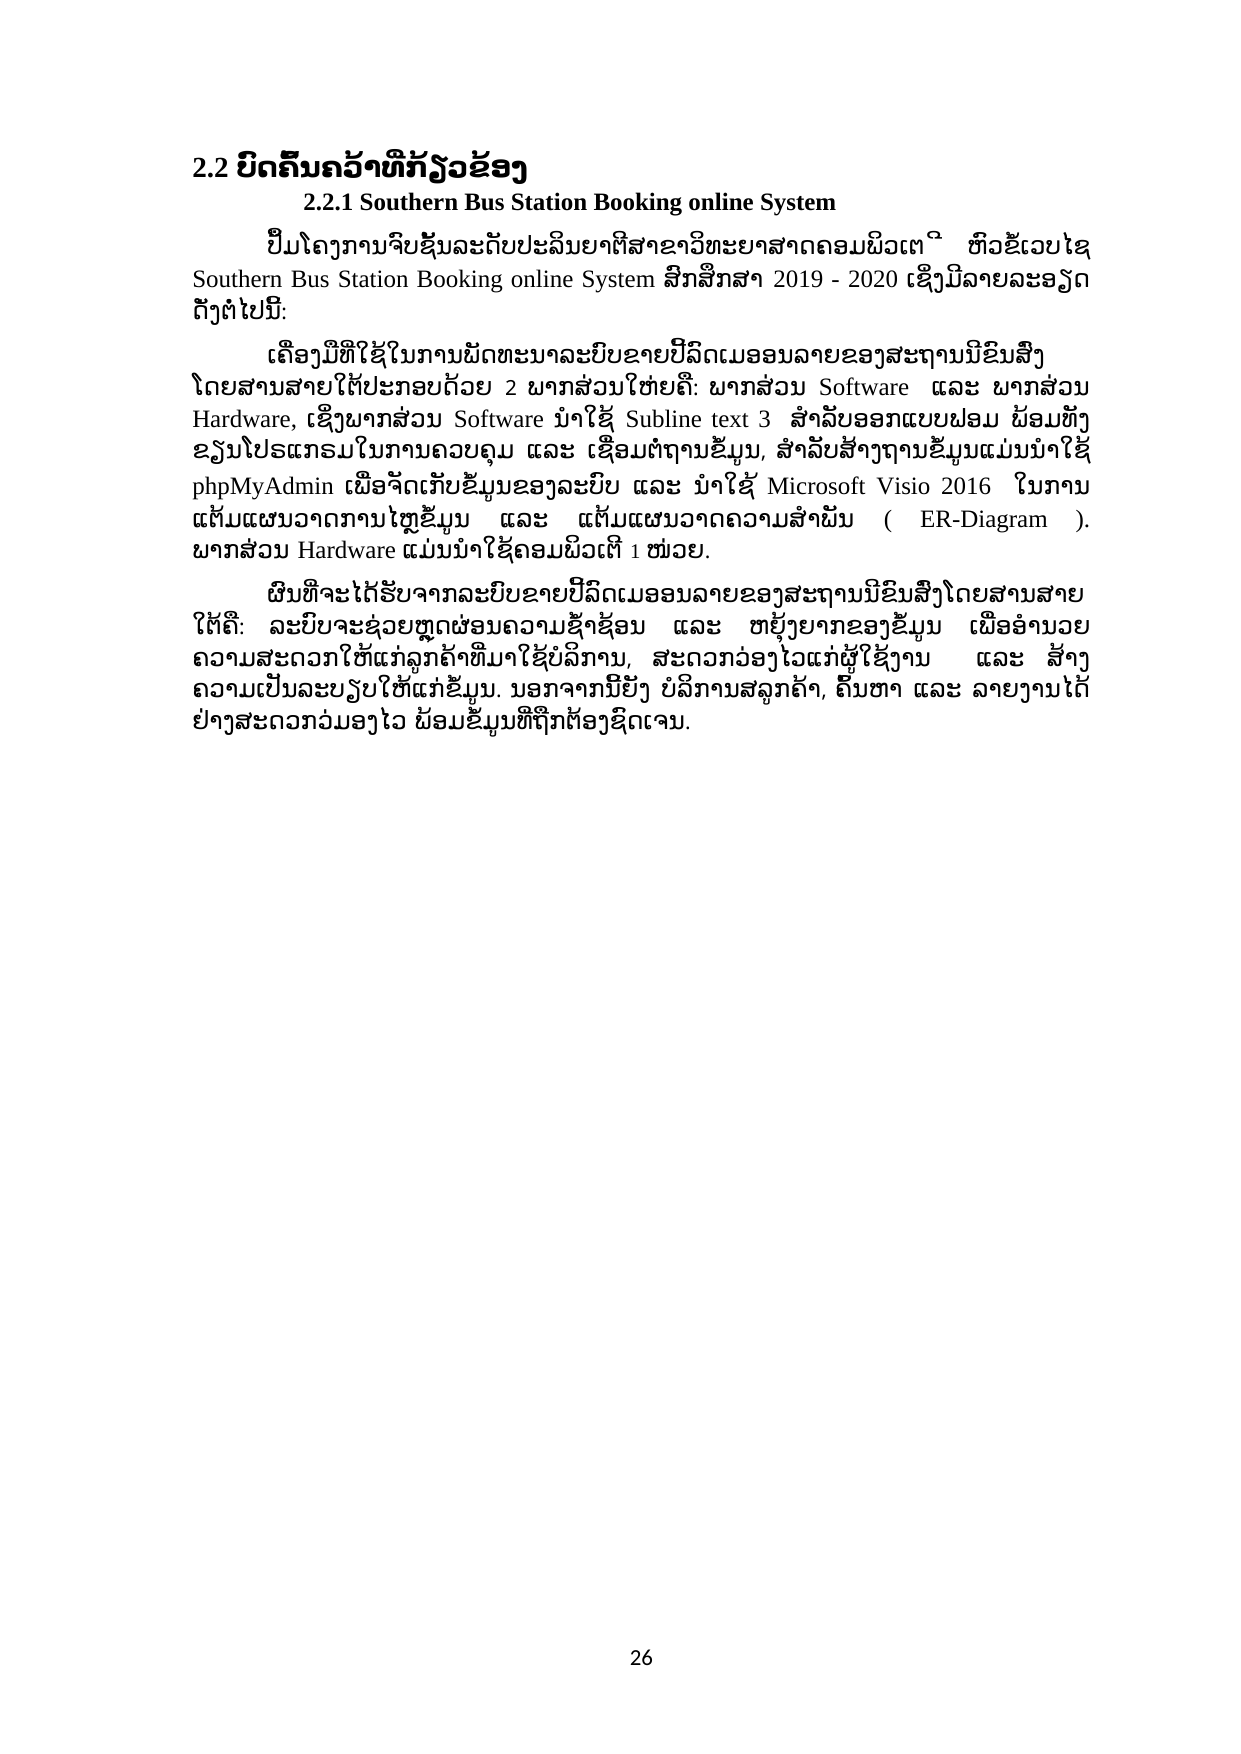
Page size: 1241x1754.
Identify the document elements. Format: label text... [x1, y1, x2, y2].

text ຜົນທີ່ຈະໄດ້ຮັບຈາກລະບົບຂາຍປີ້ລົດເມອອນລາຍຂອງສະຖານນີຂົນສົ່ງໂດຍສານສາຍໃຕ້ຄື: ລະບົບຈະຊ່ວຍຫຼຸດຜ່ອນຄວາມຊໍ້າຊ້ອນ ແລະ ຫຍຸ້ງຍາກຂອງຂໍ້ມູນ ເພື່ອອຳນວຍຄວາມສະດວກໃຫ້ແກ່ລູກຄ້າທີ່ມາໃຊ້ບໍລິການ, ສະດວກວ່ອງໄວແກ່ຜູ້ໃຊ້ງານ ແລະ ສ້າງຄວາມເປັນລະບຽບໃຫ້ແກ່ຂໍ້ມູນ. ນອກຈາກນີ້ຍັງ ບໍລິການສລູກຄ້າ, ຄົ້ນຫາ ແລະ ລາຍງານໄດ້ຢ່າງສະດວກວ່ມອງໄວ ພ້ອມຂໍ້ມູນທີ່ຖືກຕ້ອງຊົດເຈນ. [192, 580, 1090, 736]
text ເຄື່ອງມືທີ່ໃຊ້ໃນການພັດທະນາລະບົບຂາຍປີ້ລົດເມອອນລາຍຂອງສະຖານນີຂົນສົ່ງໂດຍສານສາຍໃຕ້ປະກອບດ້ວຍ 2 ພາກສ່ວນໃຫ່ຍຄື: ພາກສ່ວນ Software ແລະ ພາກສ່ວນ Hardware, ເຊິ່ງພາກສ່ວນ Software ນຳໃຊ້ Subline text 3 ສຳລັບອອກແບບຟອມ ພ້ອມທັງຂຽນໂປຣແກຣມໃນການຄວບຄຸມ ແລະ ເຊື່ອມຕໍ່ຖານຂໍ້ມູນ, ສຳລັບສ້າງຖານຂໍ້ມູນແມ່ນນຳໃຊ້ phpMyAdmin ເພື່ອຈັດເກັບຂໍ້ມູນຂອງລະບົບ ແລະ ນຳໃຊ້ Microsoft Visio 2016 ໃນການແຕ້ມແຜນວາດການໄຫຼຂໍ້ມູນ ແລະ ແຕ້ມແຜນວາດຄວາມສຳພັນ ( ER-Diagram ). ພາກສ່ວນ Hardware ແມ່ນນຳໃຊ້ຄອມພິວເຕີ 1 ໜ່ວຍ. [192, 341, 1090, 565]
subtitle 2.2.1 Southern Bus Station Booking online System [251, 187, 1090, 216]
subtitle 2.2 ບົດຄົ້ນຄວ້າທີ່ກ້ຽວຂ້ອງ [192, 150, 1090, 184]
text ປຶ້ມໂຄງການຈົບຊັ້ນລະດັບປະລິນຍາຕີສາຂາວິທະຍາສາດຄອມພິວເຕີ ຫົວຂໍ້ເວບໄຊ Southern Bus Station Booking online System ສົກສຶກສາ 2019 - 2020 ເຊິ່ງມີລາຍລະອຽດດັ່ງຕໍ່ໄປນີ້: [192, 231, 1090, 326]
